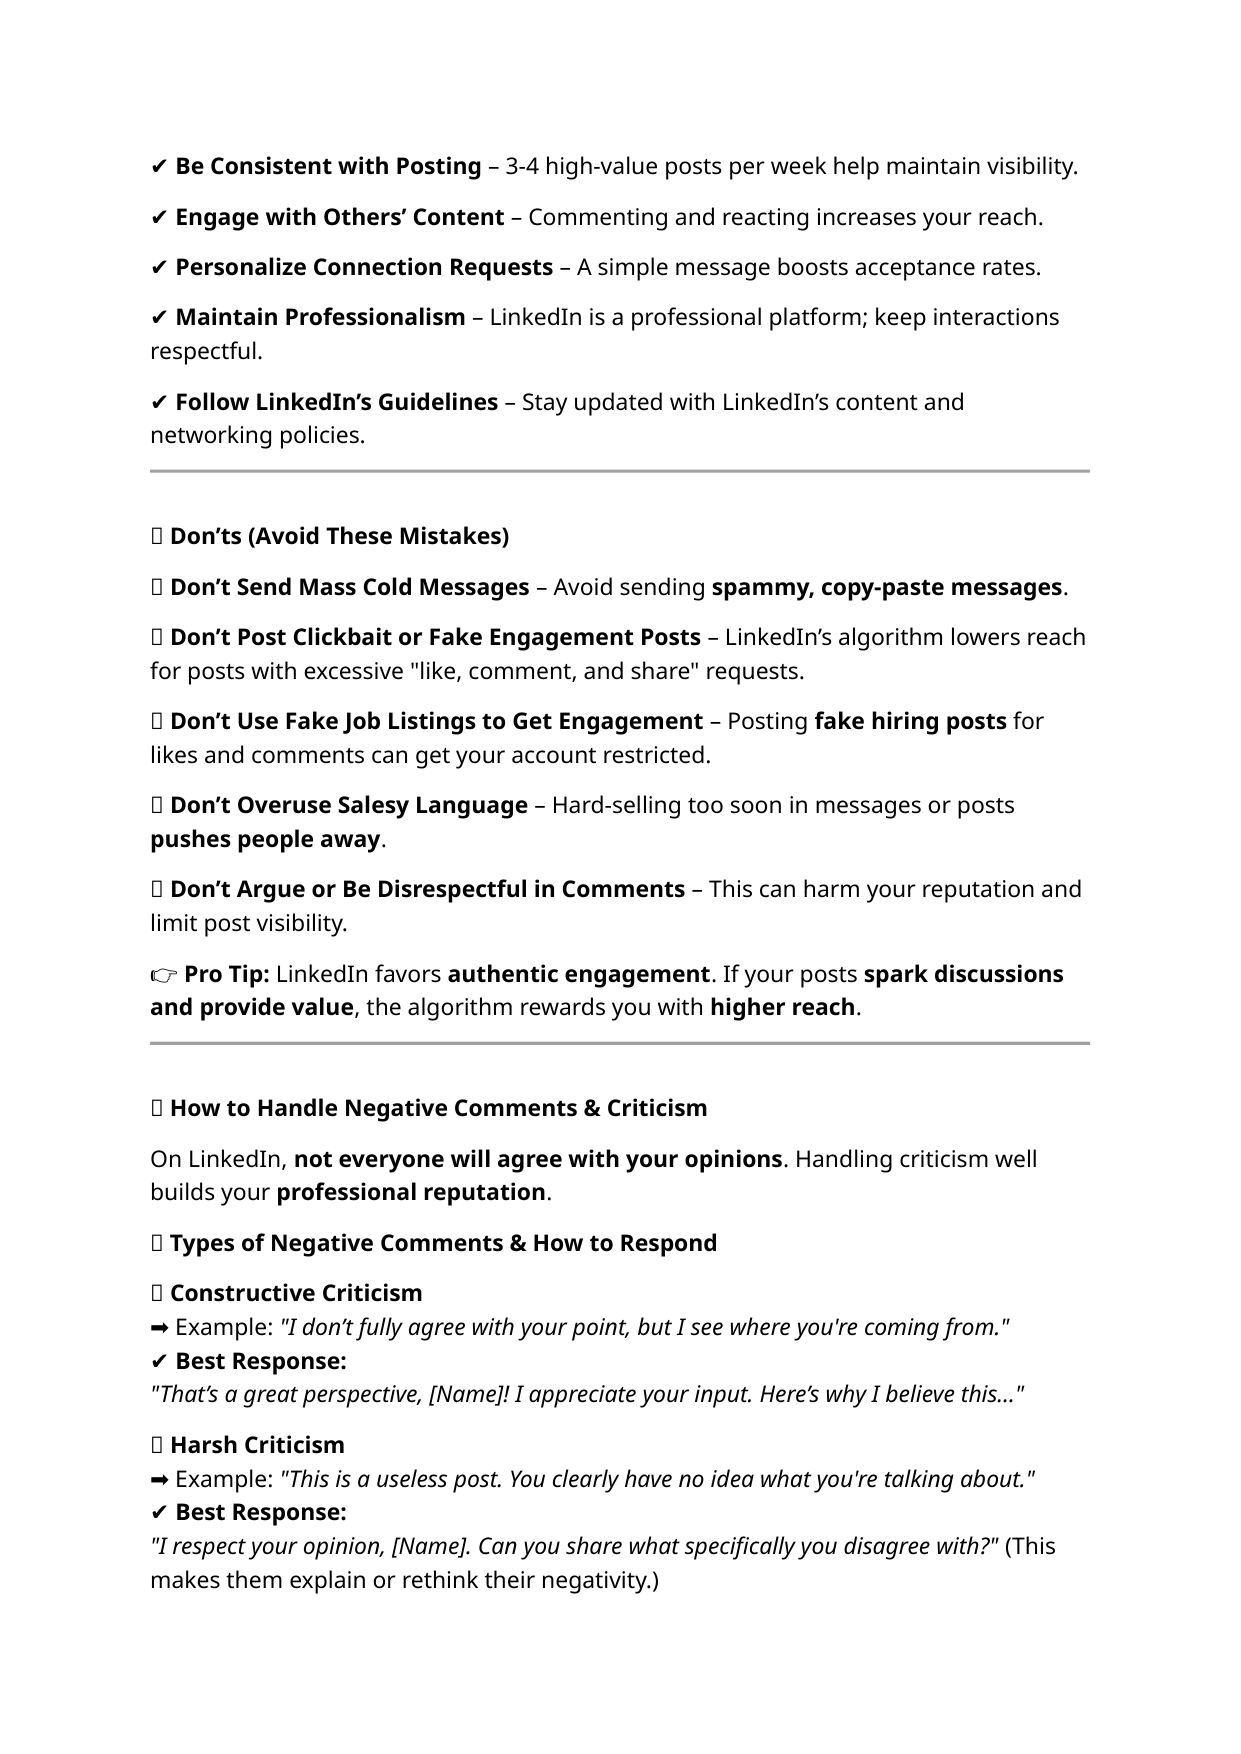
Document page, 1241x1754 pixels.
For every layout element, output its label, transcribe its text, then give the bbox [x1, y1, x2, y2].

text ✔ Follow LinkedIn’s Guidelines – Stay updated with LinkedIn’s content and networking policies. [150, 385, 1090, 450]
text ❌ Don’t Post Clickbait or Fake Engagement Posts – LinkedIn’s algorithm lowers reach for posts with excessive "like, comment, and share" requests. [150, 621, 1090, 686]
text 📌 How to Handle Negative Comments & Criticism [150, 1092, 1090, 1123]
text ✔ Be Consistent with Posting – 3-4 high-value posts per week help maintain visibility. [150, 150, 1090, 181]
text ❌ Don’t Overuse Salesy Language – Hard-selling too soon in messages or posts pushes people away. [150, 789, 1090, 854]
text ❌ Don’t Send Mass Cold Messages – Avoid sending spammy, copy-paste messages. [150, 570, 1090, 602]
text 📌 Harsh Criticism ➡️ Example: "This is a useless post. You clearly have no idea what you're talking about." ✔ Best Response: "I respect your opinion, [Name]. Can you share what specifically you disagree with?" (This makes them explain or rethink their negativity.) [150, 1429, 1090, 1595]
text ✔ Maintain Professionalism – LinkedIn is a professional platform; keep interactions respectful. [150, 301, 1090, 366]
text ❌ Don’ts (Avoid These Mistakes) [150, 520, 1090, 551]
text ✔ Engage with Others’ Content – Commenting and reacting increases your reach. [150, 200, 1090, 232]
text On LinkedIn, not everyone will agree with your opinions. Handling criticism well builds your professional reputation. [150, 1142, 1090, 1207]
text 🔹 Types of Negative Comments & How to Respond [150, 1227, 1090, 1258]
text 👉 Pro Tip: LinkedIn favors authentic engagement. If your posts spark discussions and provide value, the algorithm rewards you with higher reach. [150, 957, 1090, 1022]
text 📌 Constructive Criticism ➡️ Example: "I don’t fully agree with your point, but I see where you're coming from." ✔ Best Response: "That’s a great perspective, [Name]! I appreciate your input. Here’s why I believe this…" [150, 1277, 1090, 1409]
text ❌ Don’t Use Fake Job Listings to Get Engagement – Posting fake hiring posts for likes and comments can get your account restricted. [150, 705, 1090, 770]
text ❌ Don’t Argue or Be Disrespectful in Comments – This can harm your reputation and limit post visibility. [150, 873, 1090, 938]
text ✔ Personalize Connection Requests – A simple message boosts acceptance rates. [150, 251, 1090, 282]
